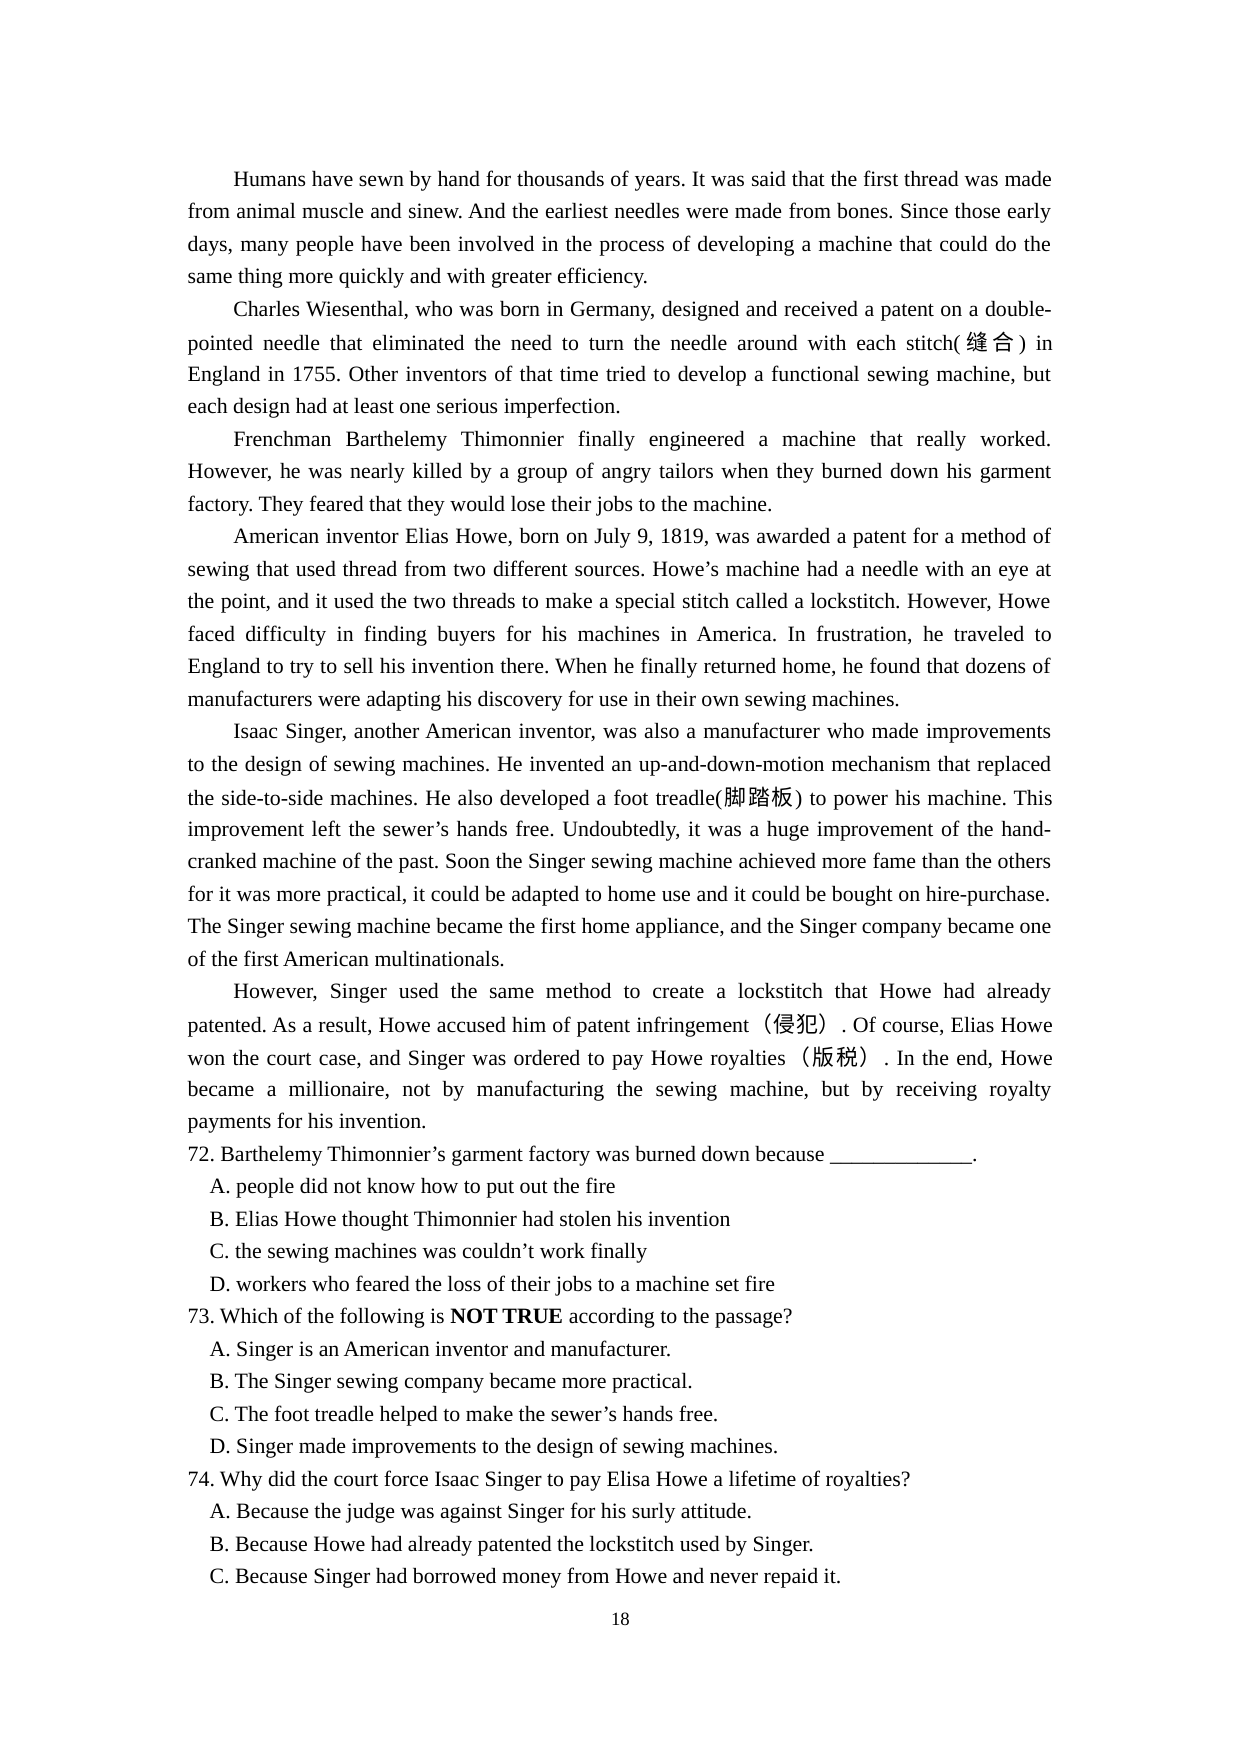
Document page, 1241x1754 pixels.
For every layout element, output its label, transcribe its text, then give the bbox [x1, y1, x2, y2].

text B. The Singer sewing company became more practical. [187, 1364, 1053, 1397]
text A. Singer is an American inventor and manufacturer. [187, 1332, 1053, 1364]
text B. Elias Howe thought Thimonnier had stolen his invention [187, 1202, 1053, 1234]
text Isaac Singer, another American inventor, was also a manufacturer who made improvements to the design of sewing machines. He invented an up-and-down-motion mechanism that replaced the side-to-side machines. He also developed a foot treadle(脚踏板) to power his machine. This improvement left the sewer’s hands free. Undoubtedly, it was a huge improvement of the hand-cranked machine of the past. Soon the Singer sewing machine achieved more fame than the others for it was more practical, it could be adapted to home use and it could be bought on hire-purchase. The Singer sewing machine became the first home appliance, and the Singer company became one of the first American multinationals. [187, 714, 1053, 974]
text 73. Which of the following is NOT TRUE according to the passage? [187, 1299, 1053, 1332]
text D. Singer made improvements to the design of sewing machines. [187, 1429, 1053, 1462]
text C. Because Singer had borrowed money from Howe and never repaid it. [187, 1559, 1053, 1592]
text 74. Why did the court force Isaac Singer to pay Elisa Howe a lifetime of royalties? [187, 1462, 1053, 1494]
text C. the sewing machines was couldn’t work finally [187, 1234, 1053, 1267]
text 72. Barthelemy Thimonnier’s garment factory was burned down because _____________. [187, 1137, 1053, 1169]
text C. The foot treadle helped to make the sewer’s hands free. [187, 1397, 1053, 1429]
text Humans have sewn by hand for thousands of years. It was said that the first thread was made from animal muscle and sinew. And the earliest needles were made from bones. Since those early days, many people have been involved in the process of developing a machine that could do the same thing more quickly and with greater efficiency. [187, 162, 1053, 292]
text A. Because the judge was against Singer for his surly attitude. [187, 1494, 1053, 1527]
text However, Singer used the same method to create a lockstitch that Howe had already patented. As a result, Howe accused him of patent infringement（侵犯）. Of course, Elias Howe won the court case, and Singer was ordered to pay Howe royalties（版税）. In the end, Howe became a millionaire, not by manufacturing the sewing machine, but by receiving royalty payments for his invention. [187, 974, 1053, 1137]
text D. workers who feared the loss of their jobs to a machine set fire [187, 1267, 1053, 1299]
text Frenchman Barthelemy Thimonnier finally engineered a machine that really worked. However, he was nearly killed by a group of angry tailors when they burned down his garment factory. They feared that they would lose their jobs to the machine. [187, 422, 1053, 519]
text American inventor Elias Howe, born on July 9, 1819, was awarded a patent for a method of sewing that used thread from two different sources. Howe’s machine had a needle with an eye at the point, and it used the two threads to make a special stitch called a lockstitch. However, Howe faced difficulty in finding buyers for his machines in America. In frustration, he traveled to England to try to sell his invention there. When he finally returned home, he found that dozens of manufacturers were adapting his discovery for use in their own sewing machines. [187, 519, 1053, 714]
text A. people did not know how to put out the fire [187, 1169, 1053, 1202]
text B. Because Howe had already patented the lockstitch used by Singer. [187, 1527, 1053, 1559]
text Charles Wiesenthal, who was born in Germany, designed and received a patent on a double-pointed needle that eliminated the need to turn the needle around with each stitch(缝合) in England in 1755. Other inventors of that time tried to develop a functional sewing machine, but each design had at least one serious imperfection. [187, 292, 1053, 422]
